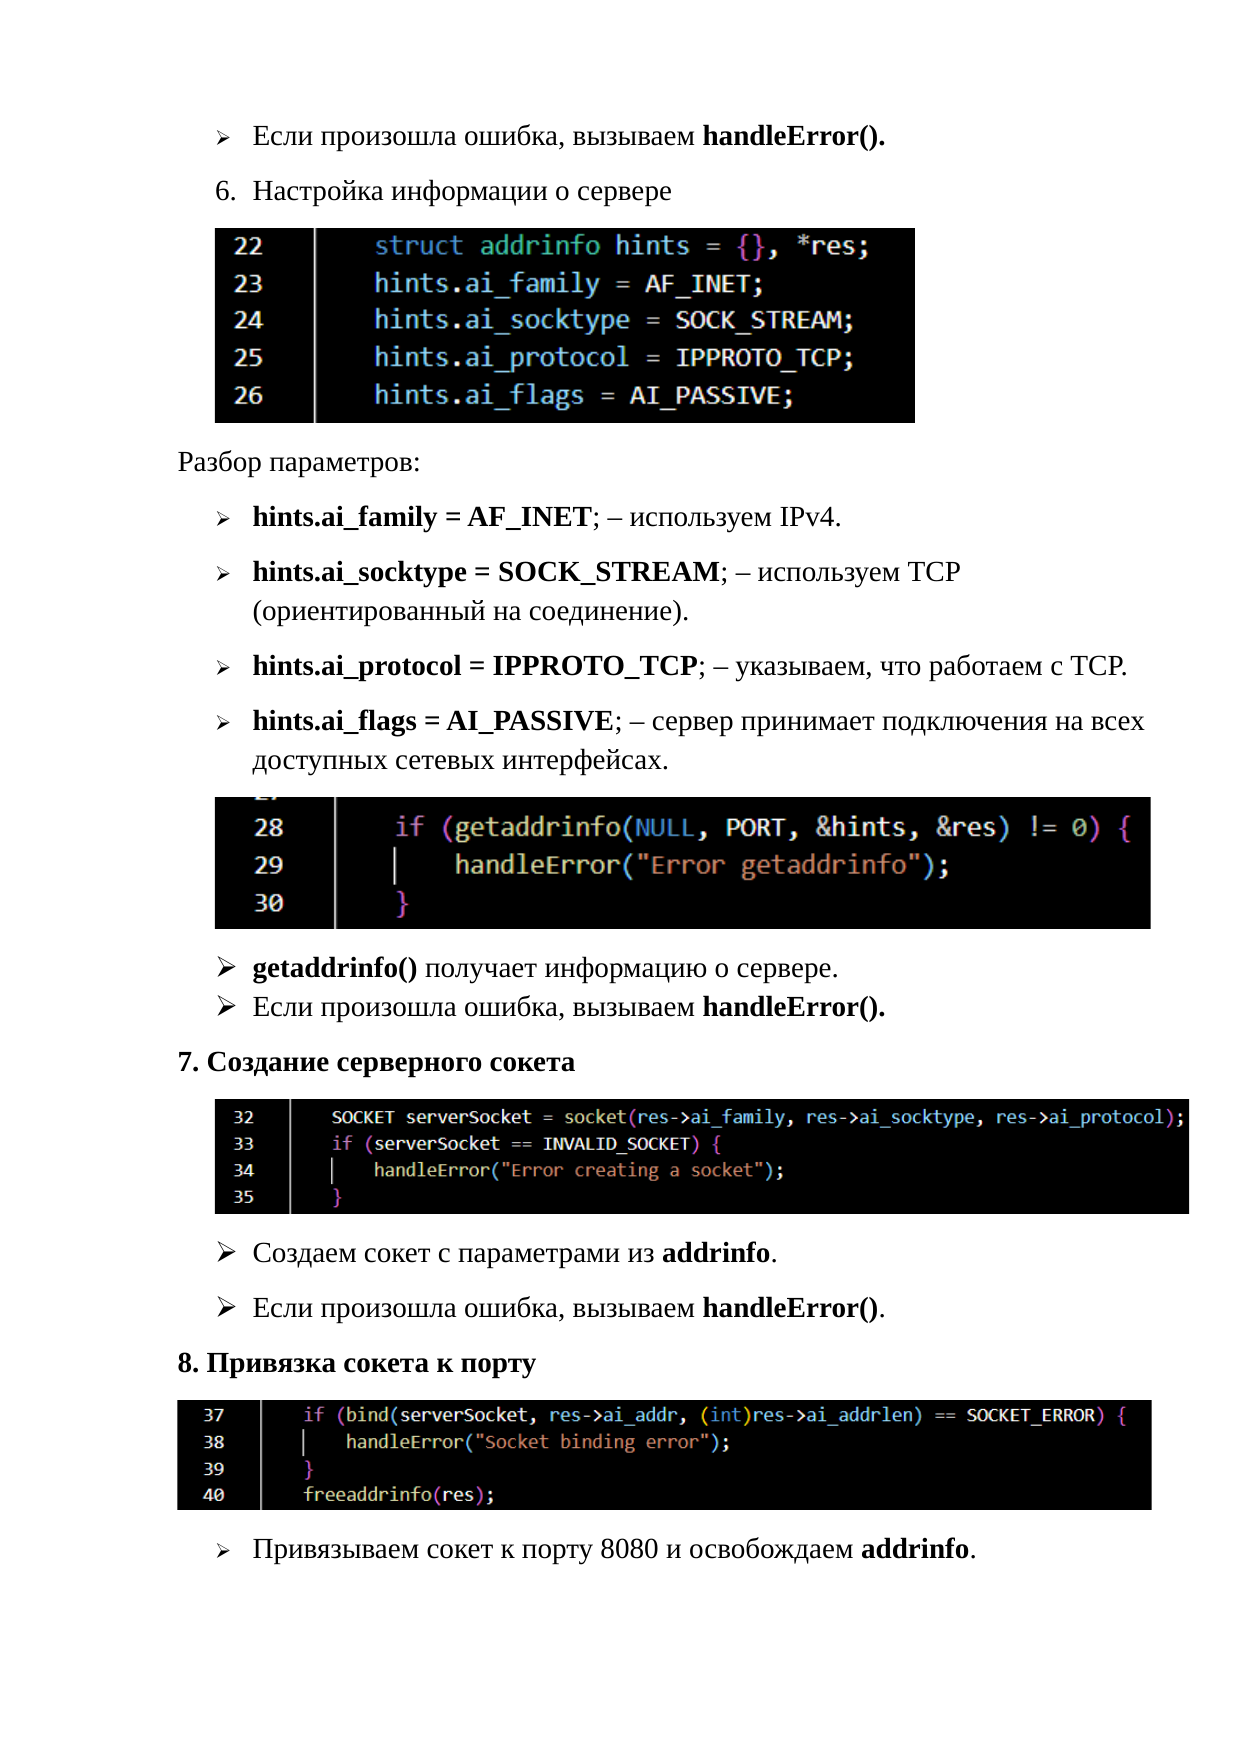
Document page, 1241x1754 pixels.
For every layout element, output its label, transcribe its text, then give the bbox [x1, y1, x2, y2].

list Создаем сокет с параметрами из addrinfo. [215, 1235, 1152, 1268]
text 7. Создание серверного сокета [177, 1044, 1152, 1078]
list hints.ai_flags = AI_PASSIVE; – сервер принимает подключения на всех доступных сетевых интерфейсах. [215, 703, 1152, 776]
list Настройка информации о сервере [215, 173, 1152, 207]
list Если произошла ошибка, вызываем handleError(). [215, 1290, 1152, 1324]
list Привязываем сокет к порту 8080 и освобождаем addrinfo. [215, 1531, 1152, 1565]
list Если произошла ошибка, вызываем handleError(). [215, 989, 1152, 1022]
text Разбор параметров: [177, 444, 1152, 478]
picture [177, 1400, 1152, 1510]
picture [214, 797, 1151, 929]
list Если произошла ошибка, вызываем handleError(). [215, 118, 1152, 152]
list getaddrinfo() получает информацию о сервере. [215, 950, 1152, 984]
text 8. Привязка сокета к порту [177, 1346, 1152, 1379]
picture [214, 1099, 1190, 1214]
list hints.ai_family = AF_INET; – используем IPv4. [215, 499, 1152, 533]
picture [214, 228, 915, 423]
list hints.ai_protocol = IPPROTO_TCP; – указываем, что работаем с TCP. [215, 648, 1152, 682]
list hints.ai_socktype = SOCK_STREAM; – используем TCP (ориентированный на соединение). [215, 554, 1152, 627]
